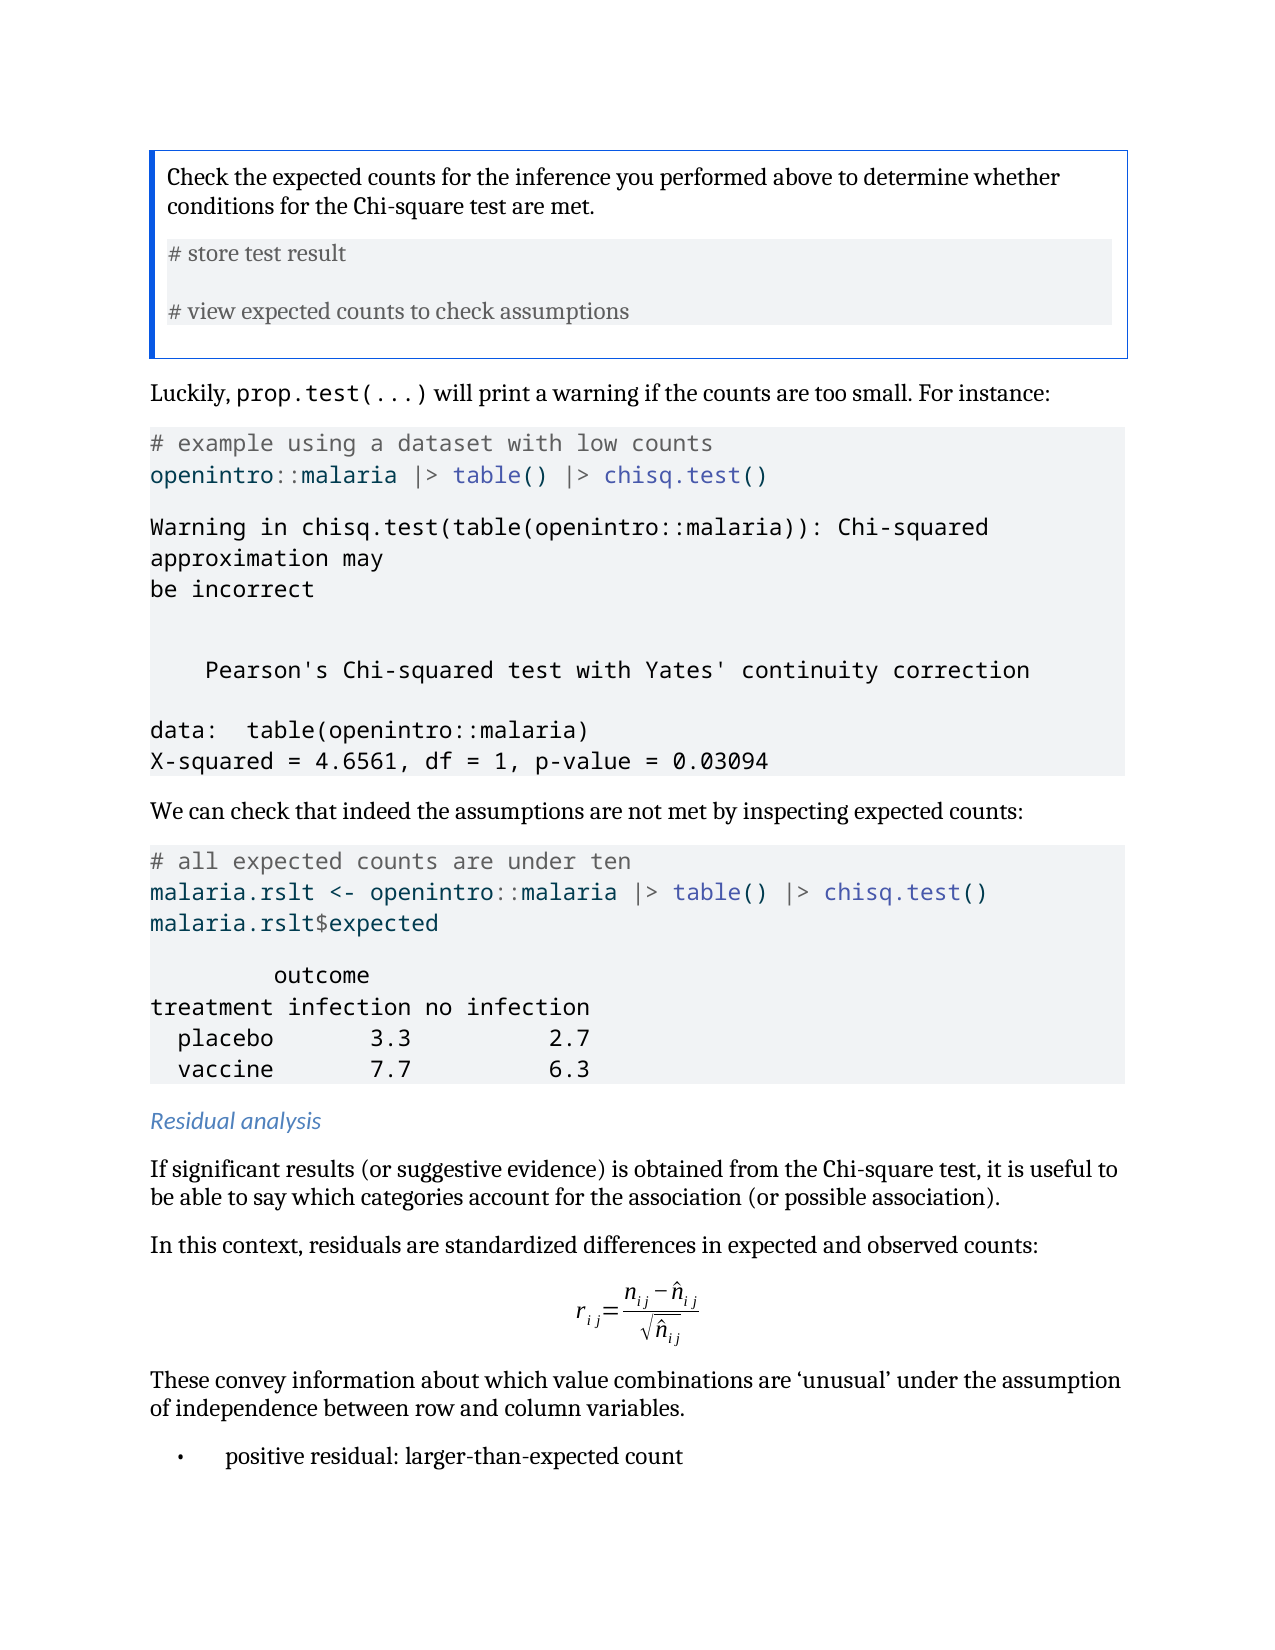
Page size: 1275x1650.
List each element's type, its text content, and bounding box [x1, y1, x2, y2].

text These convey information about which value combinations are ‘unusual’ under the assumption of independence between row and column variables. [150, 1366, 1125, 1423]
text # all expected counts are under ten malaria.rslt <- openintro::malaria |> table() |> chisq.test() malaria.rslt$expected [439, 845, 1125, 938]
list positive residual: larger-than-expected count [175, 1442, 1125, 1471]
text Pearson's Chi-squared test with Yates' continuity correction data: table(openintro::malaria) X-squared = 4.6561, df = 1, p-value = 0.03094 [150, 625, 1125, 776]
text outcome treatment infection no infection placebo 3.3 2.7 vaccine 7.7 6.3 [150, 959, 1125, 1084]
text We can check that indeed the assumptions are not met by inspecting expected counts: [150, 797, 1125, 826]
text In this context, residuals are standardized differences in expected and observed counts: [150, 1231, 1125, 1259]
table_cell Check the expected counts for the inference you performed above to determine whether conditions for the Chi-square test are met. # store test result # view expected counts to check assumptions [155, 151, 1127, 357]
text Luckily, prop.test(...) will print a warning if the counts are too small. For instance: [150, 377, 1125, 408]
text Warning in chisq.test(table(openintro::malaria)): Chi-squared approximation may be incorrect [150, 511, 1125, 604]
text If significant results (or suggestive evidence) is obtained from the Chi-square test, it is useful to be able to say which categories account for the association (or possible association). [150, 1154, 1125, 1212]
subtitle Residual analysis [150, 1105, 1125, 1136]
text # example using a dataset with low counts openintro::malaria |> table() |> chisq.test() [150, 427, 1125, 490]
